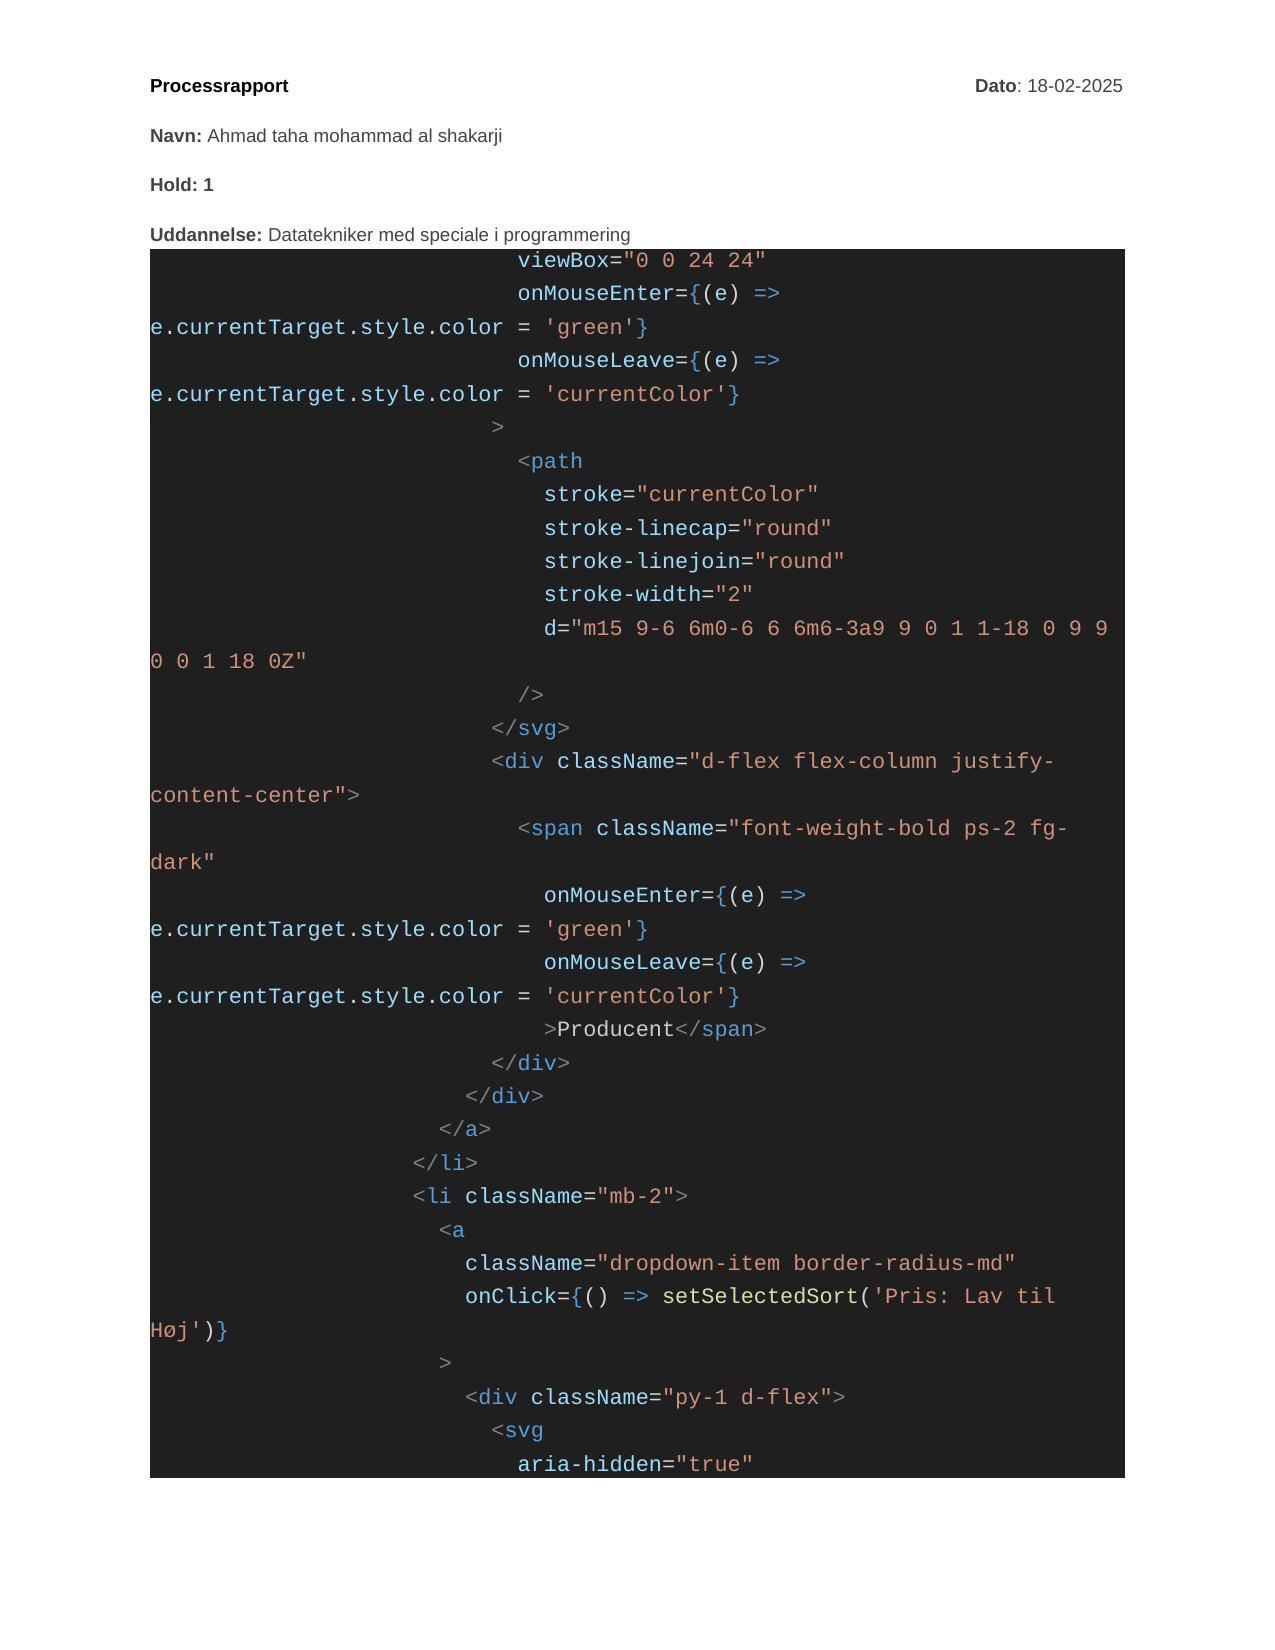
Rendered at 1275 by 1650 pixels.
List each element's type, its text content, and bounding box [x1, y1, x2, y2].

text stroke-width="2" [150, 583, 1125, 608]
text onMouseLeave={(e) => e.currentTarget.style.color = 'currentColor'} [150, 951, 1125, 1009]
text > [150, 1353, 1125, 1377]
text <div className="py-1 d-flex"> [150, 1386, 1125, 1411]
text onMouseEnter={(e) => e.currentTarget.style.color = 'green'} [150, 283, 1125, 341]
text <span className="font-weight-bold ps-2 fg-dark" [150, 818, 1125, 876]
text <div className="d-flex flex-column justify-content-center"> [150, 751, 1125, 809]
text </li> [150, 1152, 1125, 1177]
text </div> [150, 1052, 1125, 1076]
text onMouseEnter={(e) => e.currentTarget.style.color = 'green'} [150, 884, 1125, 943]
text <svg [150, 1419, 1125, 1444]
text d="m15 9-6 6m0-6 6 6m6-3a9 9 0 1 1-18 0 9 9 0 0 1 18 0Z" [150, 617, 1125, 675]
text /> [150, 684, 1125, 709]
text </svg> [150, 717, 1125, 742]
text onMouseLeave={(e) => e.currentTarget.style.color = 'currentColor'} [150, 349, 1125, 408]
text stroke-linejoin="round" [150, 550, 1125, 575]
text > [150, 416, 1125, 441]
text stroke="currentColor" [150, 483, 1125, 508]
text onClick={() => setSelectedSort('Pris: Lav til Høj')} [150, 1286, 1125, 1344]
text aria-hidden="true" [150, 1453, 1125, 1478]
text <li className="mb-2"> [150, 1185, 1125, 1210]
text className="dropdown-item border-radius-md" [150, 1252, 1125, 1277]
text </div> [150, 1085, 1125, 1110]
text </a> [150, 1118, 1125, 1143]
text stroke-linecap="round" [150, 517, 1125, 541]
text >Producent</span> [150, 1018, 1125, 1043]
text <path [150, 450, 1125, 474]
text viewBox="0 0 24 24" [150, 249, 1125, 274]
text <a [150, 1219, 1125, 1244]
